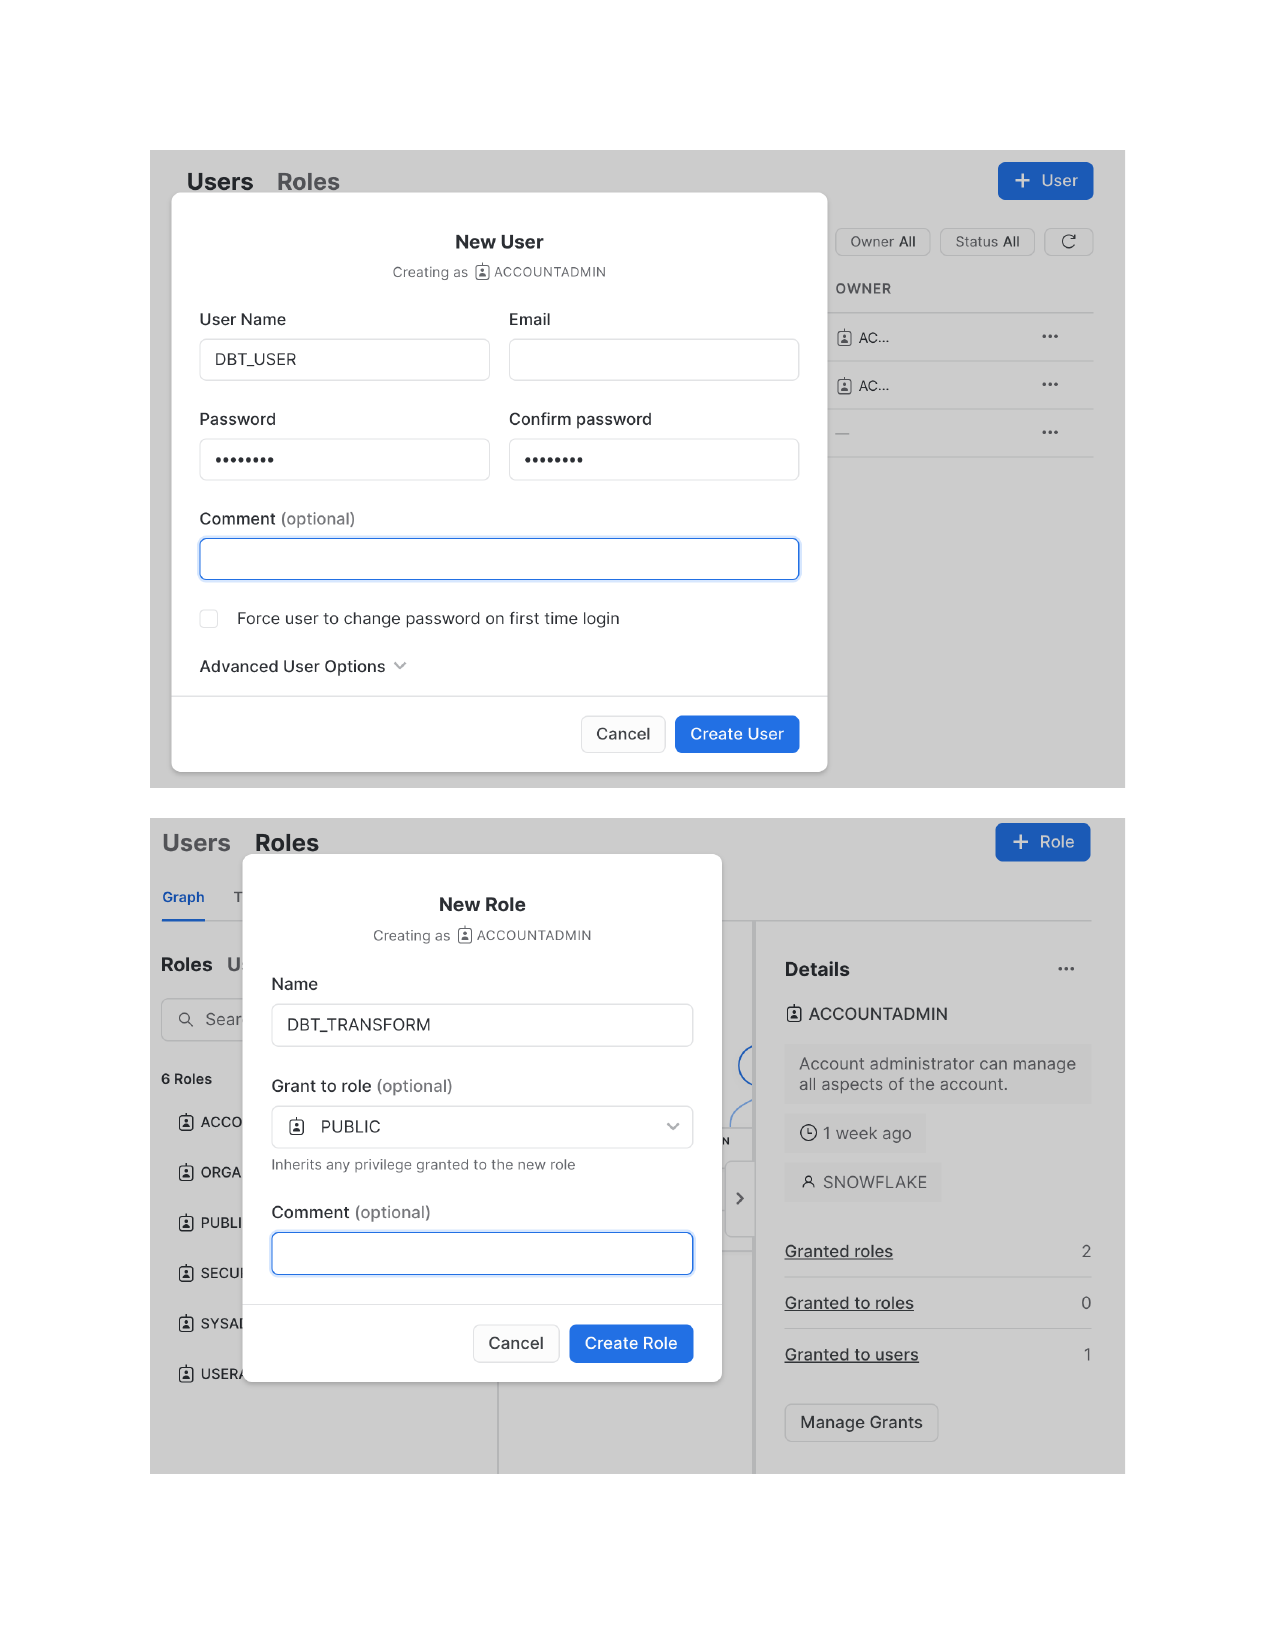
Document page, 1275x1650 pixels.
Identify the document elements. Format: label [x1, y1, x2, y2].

picture [150, 818, 1125, 1474]
picture [150, 150, 1125, 788]
